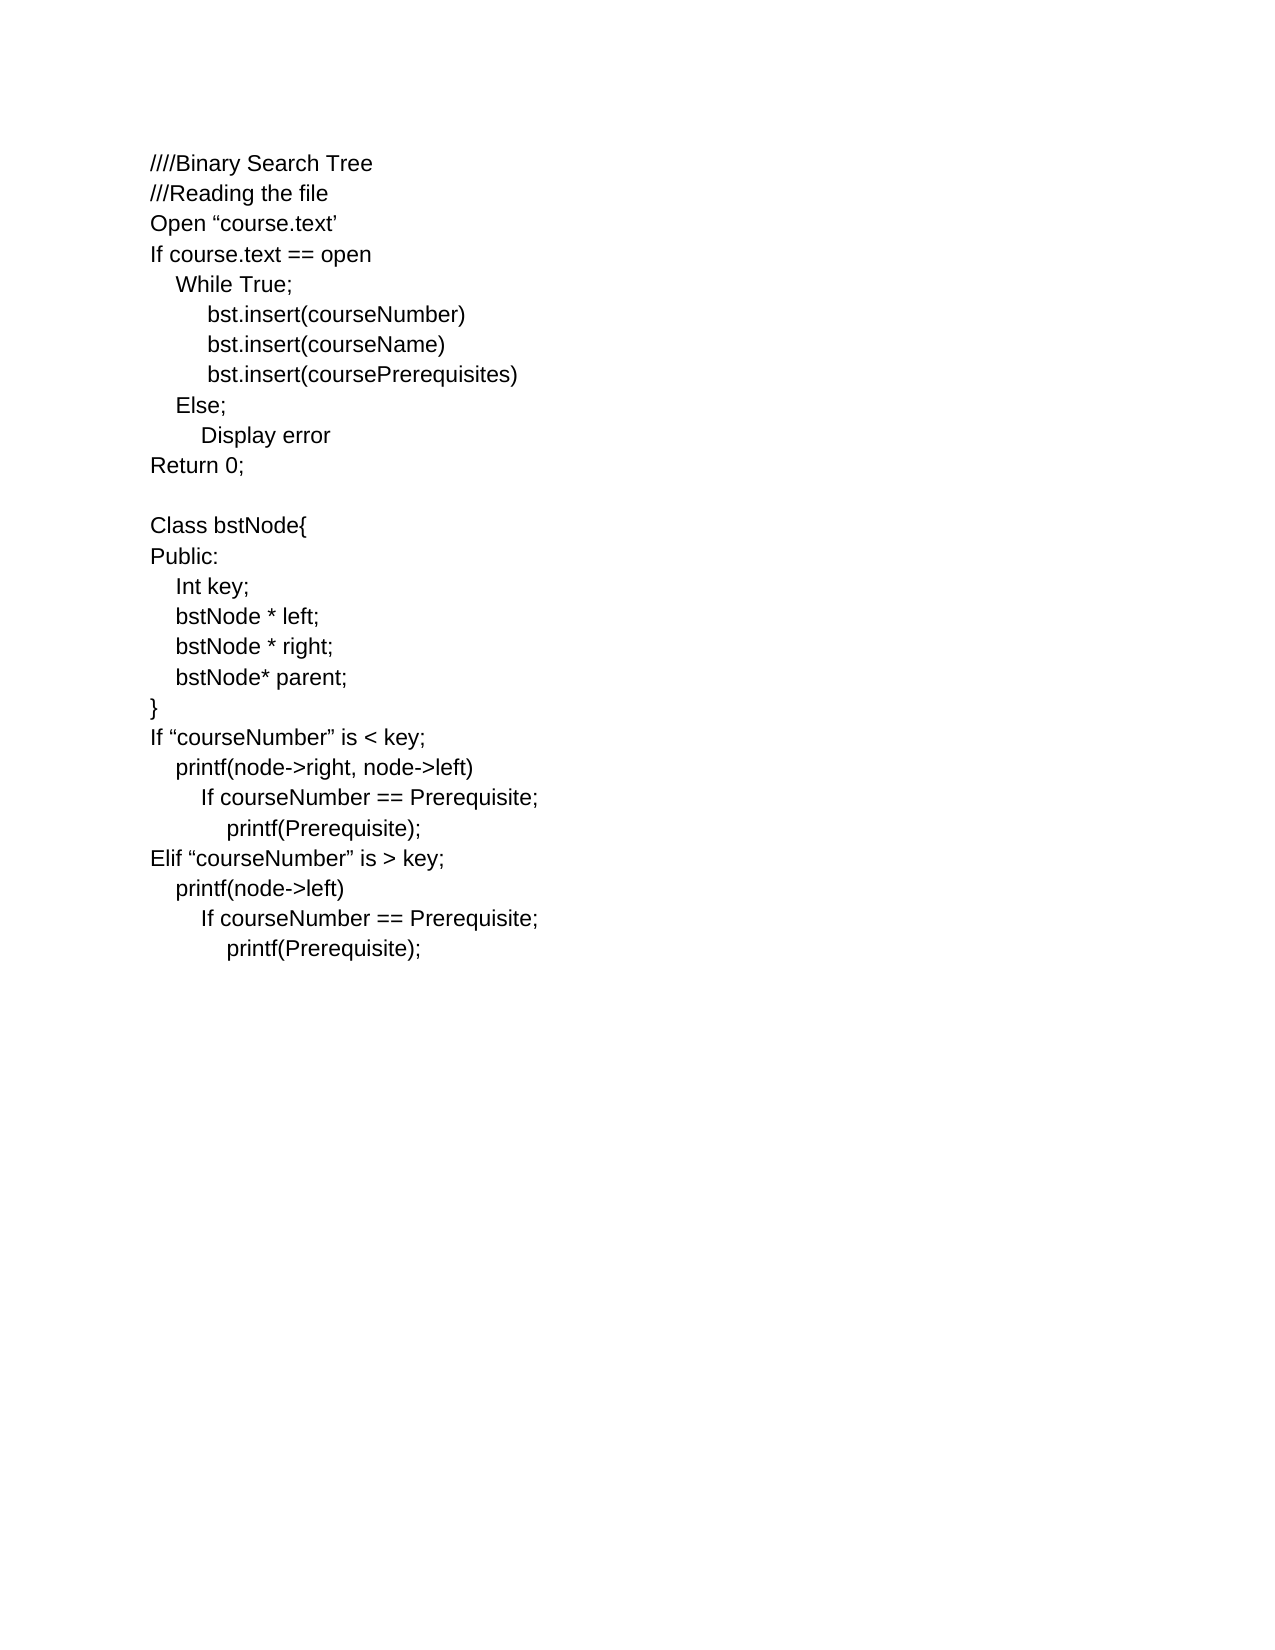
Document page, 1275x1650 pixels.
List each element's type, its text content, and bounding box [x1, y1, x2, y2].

text bst.insert(courseName) [150, 331, 1125, 358]
text Public: [150, 543, 1125, 569]
text If courseNumber == Prerequisite; [150, 905, 1125, 932]
text bstNode * left; [150, 603, 1125, 629]
text Class bstNode{ [150, 512, 1125, 539]
text If course.text == open [150, 241, 1125, 267]
text bstNode * right; [150, 633, 1125, 660]
text If courseNumber == Prerequisite; [150, 784, 1125, 811]
text bst.insert(courseNumber) [150, 301, 1125, 327]
text Display error [150, 422, 1125, 448]
text Else; [150, 392, 1125, 418]
text printf(node->right, node->left) [150, 754, 1125, 781]
text Return 0; [150, 452, 1125, 478]
text Open “course.text’ [150, 210, 1125, 237]
text printf(Prerequisite); [150, 935, 1125, 962]
text bstNode* parent; [150, 663, 1125, 690]
text Elif “courseNumber” is > key; [150, 845, 1125, 871]
text printf(Prerequisite); [150, 814, 1125, 841]
text If “courseNumber” is < key; [150, 724, 1125, 750]
text ////Binary Search Tree [150, 150, 1125, 176]
text While True; [150, 271, 1125, 297]
text } [150, 694, 1125, 720]
text bst.insert(coursePrerequisites) [150, 361, 1125, 388]
text ///Reading the file [150, 180, 1125, 207]
text Int key; [150, 573, 1125, 599]
text printf(node->left) [150, 875, 1125, 901]
